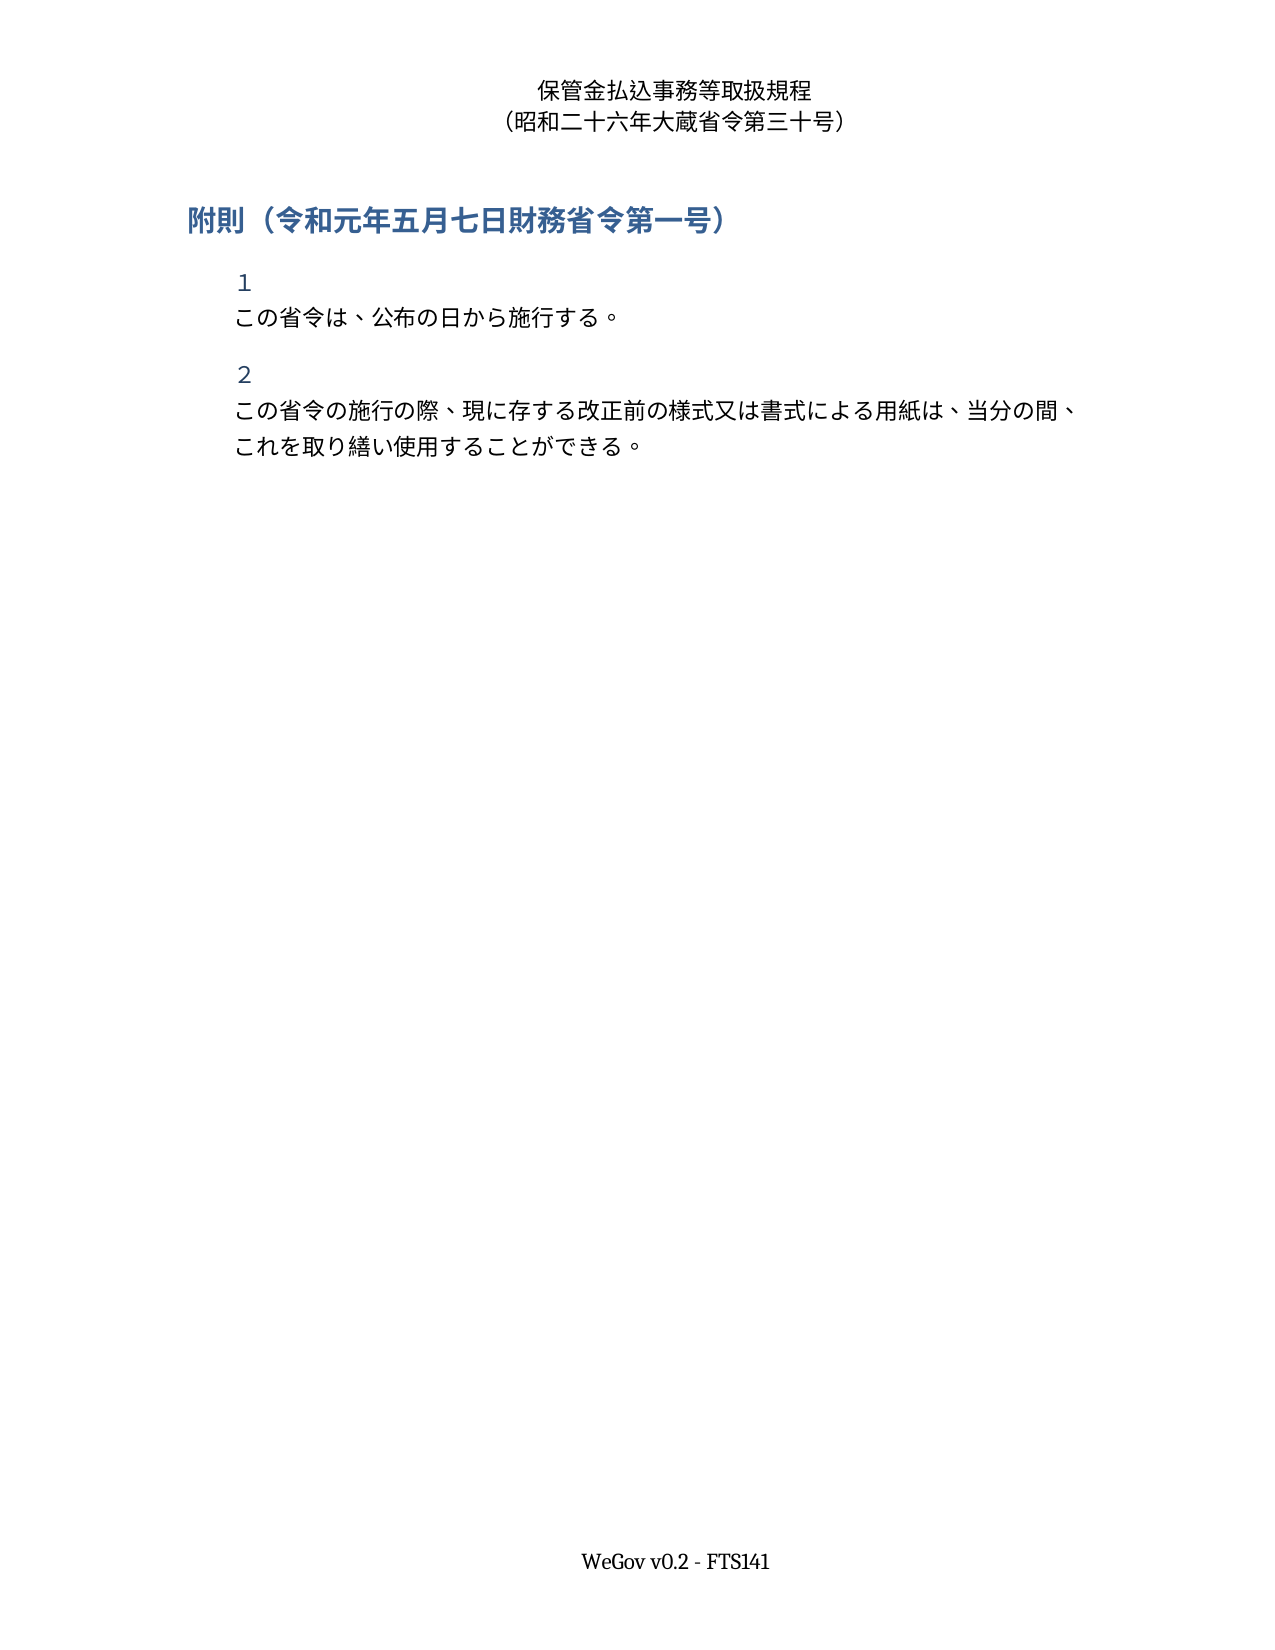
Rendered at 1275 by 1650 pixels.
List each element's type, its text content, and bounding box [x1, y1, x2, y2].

subtitle １ [233, 266, 1087, 298]
text この省令は、公布の日から施行する。 [233, 302, 1087, 334]
text この省令の施行の際、現に存する改正前の様式又は書式による用紙は、当分の間、これを取り繕い使用することができる。 [233, 395, 1087, 462]
subtitle ２ [233, 359, 1087, 390]
subtitle 附則（令和元年五月七日財務省令第一号） [187, 200, 1087, 240]
